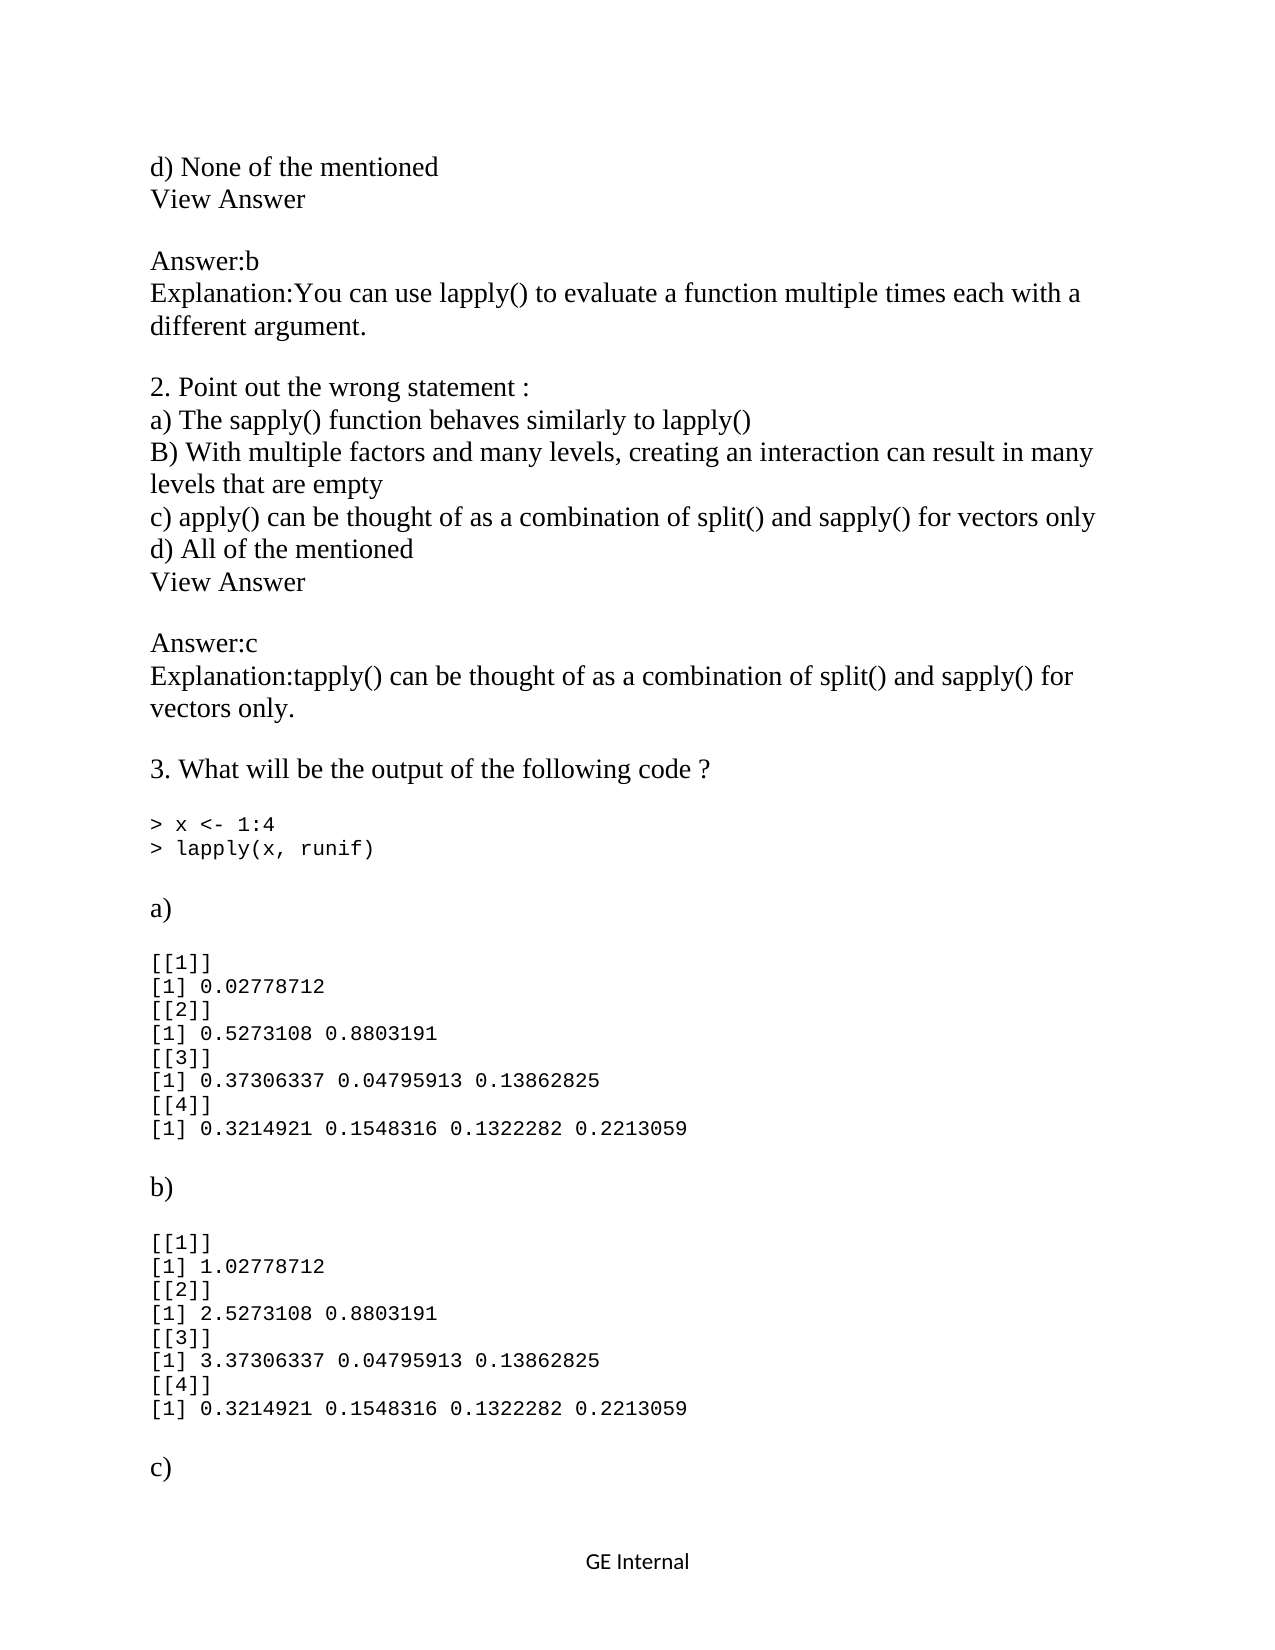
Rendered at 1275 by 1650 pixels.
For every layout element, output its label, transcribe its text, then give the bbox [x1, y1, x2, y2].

text b) [150, 1171, 1125, 1203]
text [1] 0.02778712 [150, 976, 1125, 999]
text [1] 1.02778712 [150, 1256, 1125, 1279]
text [1] 0.5273108 0.8803191 [150, 1023, 1125, 1047]
text d) None of the mentioned View Answer [150, 150, 1125, 215]
text [[4]] [150, 1374, 1125, 1398]
text [[1]] [150, 1232, 1125, 1256]
text [[2]] [150, 1279, 1125, 1303]
text a) [150, 891, 1125, 923]
text [1] 0.3214921 0.1548316 0.1322282 0.2213059 [150, 1118, 1125, 1141]
text [1] 0.3214921 0.1548316 0.1322282 0.2213059 [150, 1398, 1125, 1421]
text [[3]] [150, 1327, 1125, 1350]
text [[3]] [150, 1047, 1125, 1070]
text [[2]] [150, 999, 1125, 1023]
text [[1]] [150, 952, 1125, 976]
text c) [150, 1450, 1125, 1483]
text > x <- 1:4 [150, 814, 1125, 838]
text > lapply(x, runif) [150, 838, 1125, 861]
text 2. Point out the wrong statement : a) The sapply() function behaves similarly to lapply() B) With multiple factors and many levels, creating an interaction can result in many levels that are empty c) apply() can be thought of as a combination of split() and sapply() for vectors only d) All of the mentioned View Answer [150, 370, 1125, 597]
text [[4]] [150, 1094, 1125, 1118]
text [1] 2.5273108 0.8803191 [150, 1303, 1125, 1327]
text [1] 0.37306337 0.04795913 0.13862825 [150, 1070, 1125, 1094]
text 3. What will be the output of the following code ? [150, 753, 1125, 785]
text Answer:b Explanation:You can use lapply() to evaluate a function multiple times each with a different argument. [150, 244, 1125, 341]
text [1] 3.37306337 0.04795913 0.13862825 [150, 1350, 1125, 1374]
text Answer:c Explanation:tapply() can be thought of as a combination of split() and sapply() for vectors only. [150, 626, 1125, 723]
